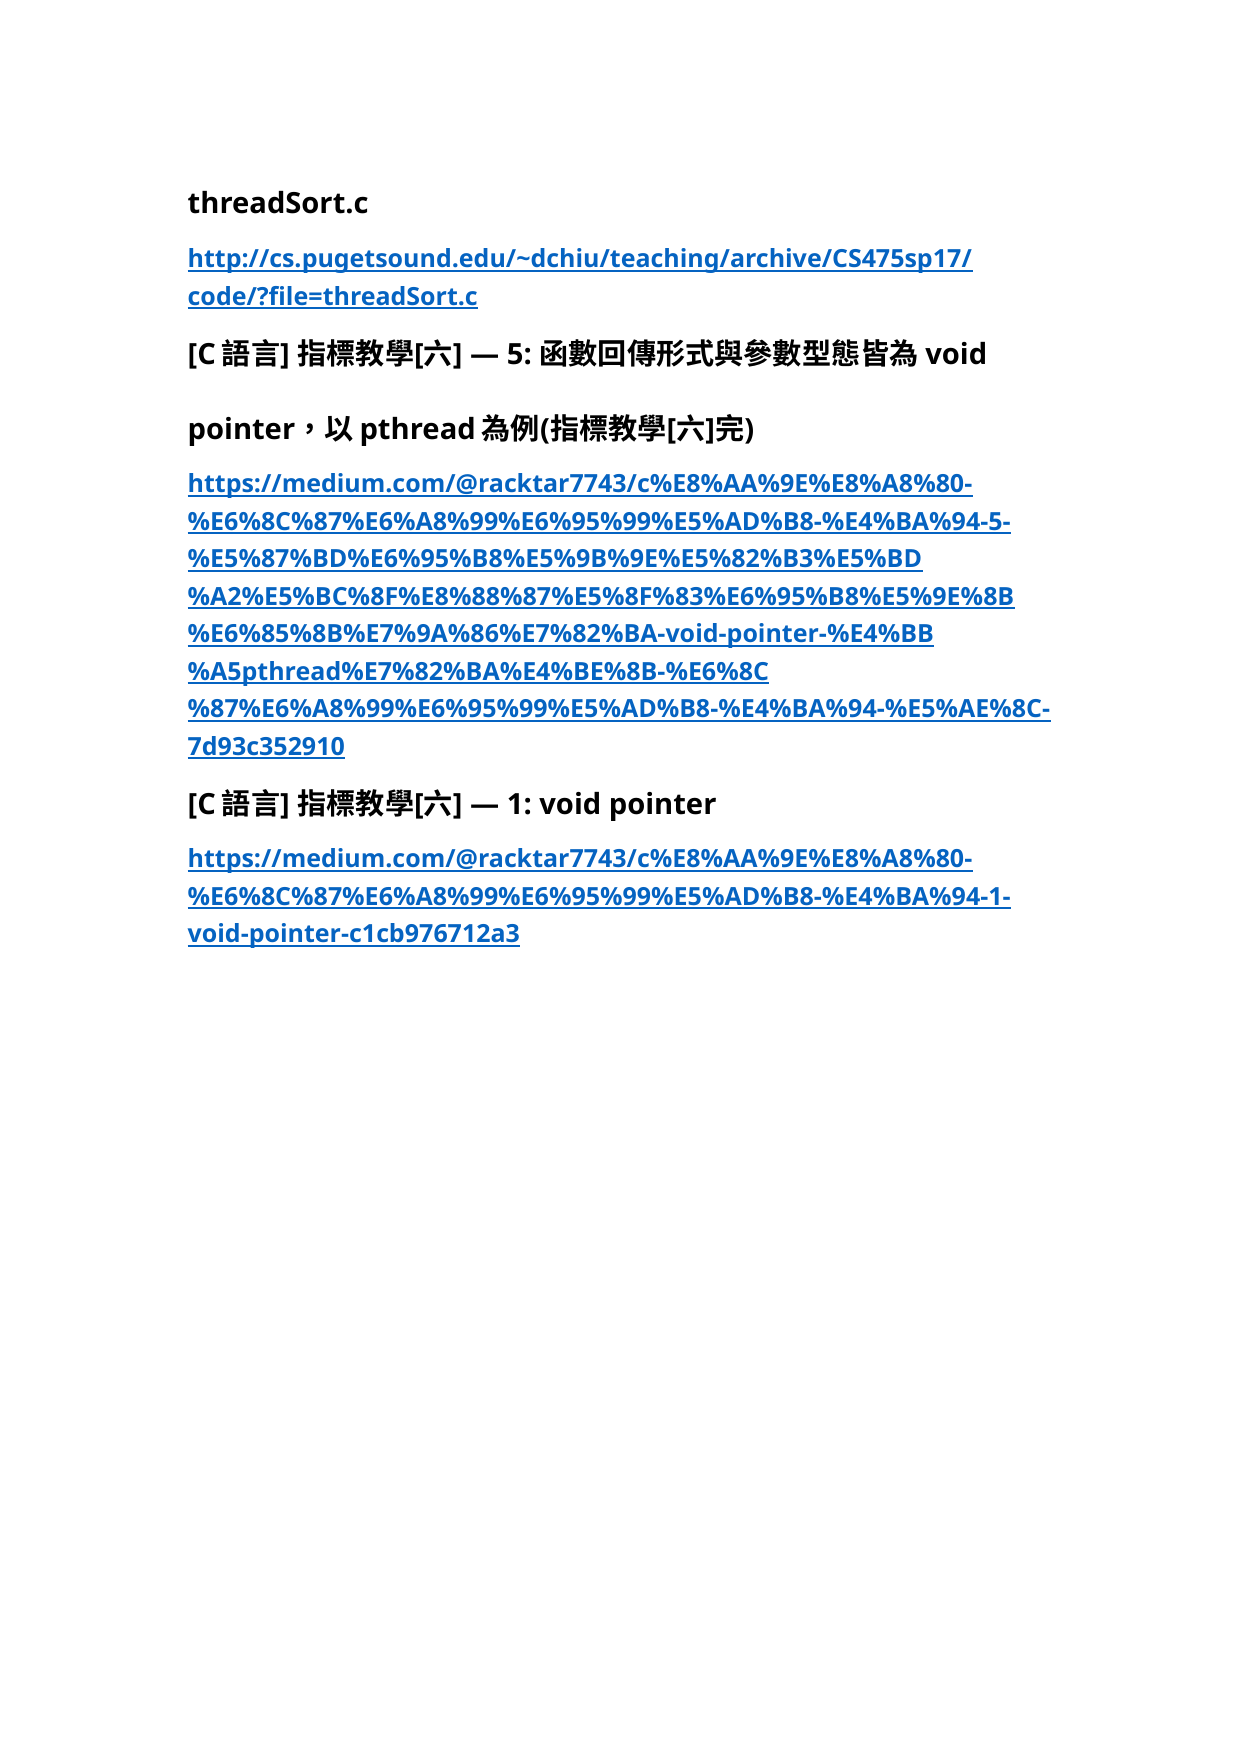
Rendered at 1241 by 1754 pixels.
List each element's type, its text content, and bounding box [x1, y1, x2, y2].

text http://cs.pugetsound.edu/~dchiu/teaching/archive/CS475sp17/code/?file=threadSort.c [187, 239, 1053, 314]
text https://medium.com/@racktar7743/c%E8%AA%9E%E8%A8%80-%E6%8C%87%E6%A8%99%E6%95%99%E5%AD%B8-%E4%BA%94-1-void-pointer-c1cb976712a3 [187, 839, 1053, 952]
text [C語言] 指標教學[六] — 5: 函數回傳形式與參數型態皆為 void pointer，以pthread為例(指標教學[六]完) [187, 314, 1053, 464]
text [C語言] 指標教學[六] — 1: void pointer [187, 764, 1053, 839]
text https://medium.com/@racktar7743/c%E8%AA%9E%E8%A8%80-%E6%8C%87%E6%A8%99%E6%95%99%E5%AD%B8-%E4%BA%94-5-%E5%87%BD%E6%95%B8%E5%9B%9E%E5%82%B3%E5%BD%A2%E5%BC%8F%E8%88%87%E5%8F%83%E6%95%B8%E5%9E%8B%E6%85%8B%E7%9A%86%E7%82%BA-void-pointer-%E4%BB%A5pthread%E7%82%BA%E4%BE%8B-%E6%8C%87%E6%A8%99%E6%95%99%E5%AD%B8-%E4%BA%94-%E5%AE%8C-7d93c352910 [187, 464, 1053, 764]
text threadSort.c [187, 164, 1053, 239]
